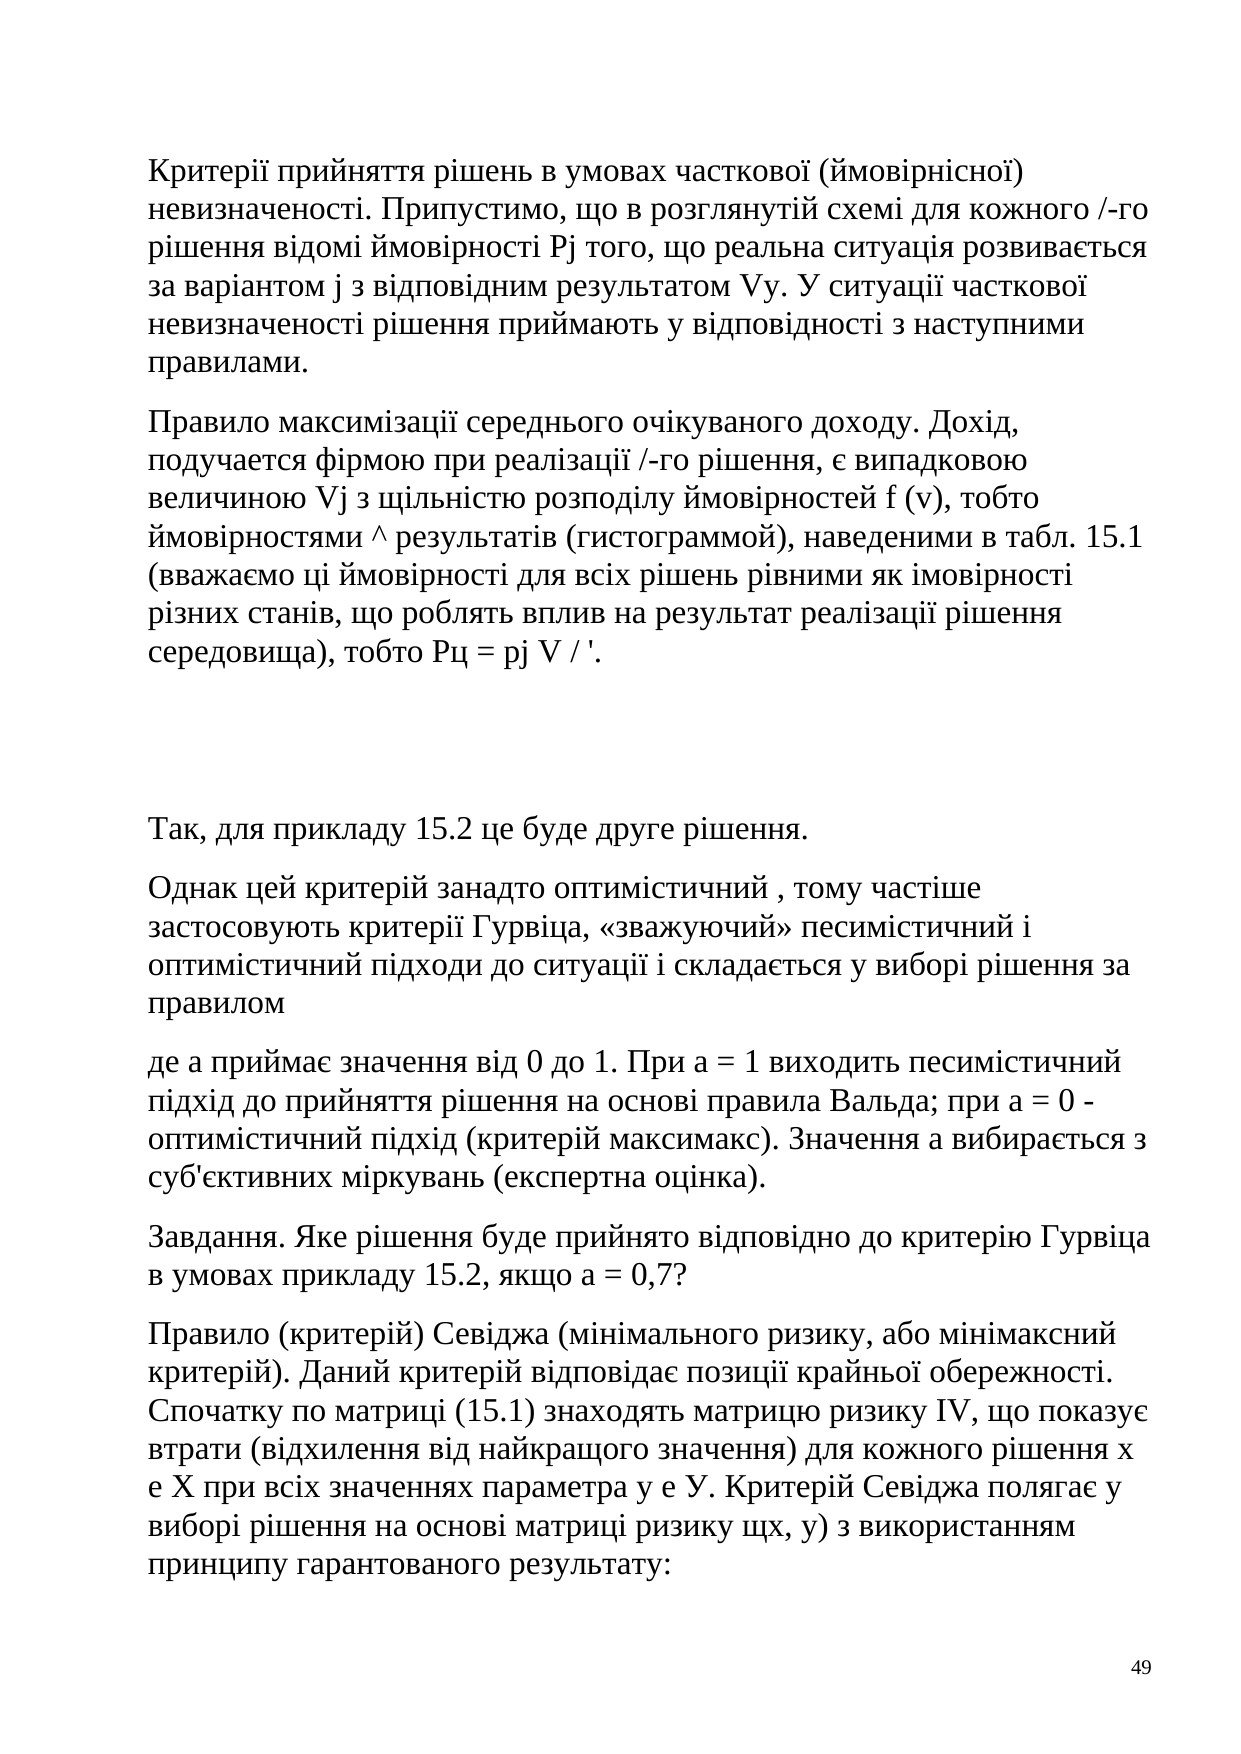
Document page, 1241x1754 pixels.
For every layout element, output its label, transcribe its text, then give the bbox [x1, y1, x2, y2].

text Правило максимізації середнього очікуваного доходу. Дохід, подучается фірмою при реалізації /-го рішення, є випадковою величиною Vj з щільністю розподілу ймовірностей f (v), тобто ймовірностями ^ результатів (гистограммой), наведеними в табл. 15.1 (вважаємо ці ймовірності для всіх рішень рівними як імовірності різних станів, що роблять вплив на результат реалізації рішення середовища), тобто Рц = pj V / '. [148, 401, 1152, 669]
text Критерії прийняття рішень в умовах часткової (ймовірнісної) невизначеності. Припустимо, що в розглянутій схемі для кожного /-го рішення відомі ймовірності Pj того, що реальна ситуація розвивається за варіантом j з відповідним результатом Vy. У ситуації часткової невизначеності рішення приймають у відповідності з наступними правилами. [148, 150, 1152, 380]
text Правило (критерій) Севіджа (мінімального ризику, або мінімаксний критерій). Даний критерій відповідає позиції крайньої обережності. Спочатку по матриці (15.1) знаходять матрицю ризику IV, що показує втрати (відхилення від найкращого значення) для кожного рішення х е X при всіх значеннях параметра у е У. Критерій Севіджа полягає у виборі рішення на основі матриці ризику щх, у) з використанням принципу гарантованого результату: [148, 1313, 1152, 1582]
text Однак цей критерій занадто оптимістичний , тому частіше застосовують критерії Гурвіца, «зважуючий» песимістичний і оптимістичний підходи до ситуації і складається у виборі рішення за правилом [148, 867, 1152, 1021]
text Так, для прикладу 15.2 це буде друге рішення. [148, 808, 1152, 847]
text Завдання. Яке рішення буде прийнято відповідно до критерію Гурвіца в умовах прикладу 15.2, якщо а = 0,7? [148, 1216, 1152, 1292]
text де а приймає значення від 0 до 1. При а = 1 виходить песимістичний підхід до прийняття рішення на основі правила Вальда; при а = 0 - оптимістичний підхід (критерій максимакс). Значення а вибирається з суб'єктивних міркувань (експертна оцінка). [148, 1042, 1152, 1195]
